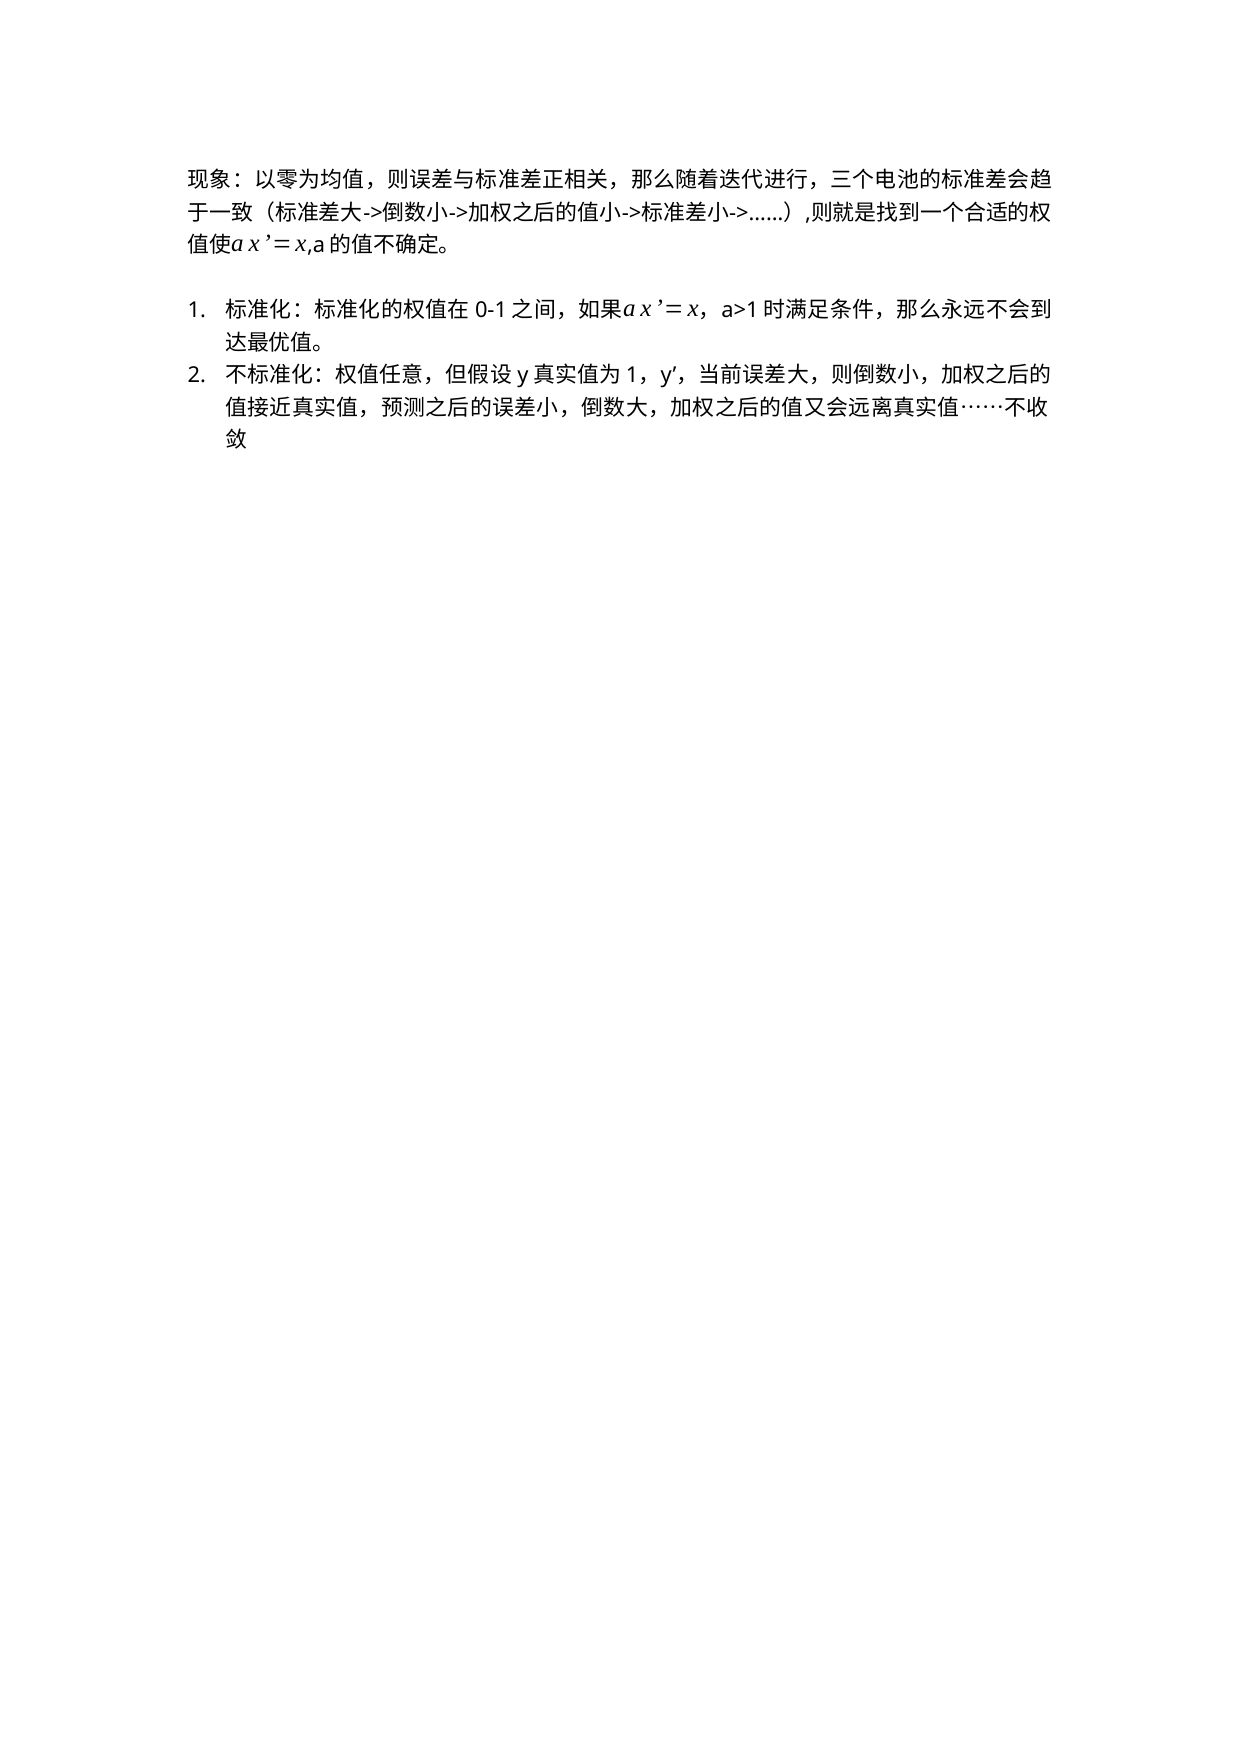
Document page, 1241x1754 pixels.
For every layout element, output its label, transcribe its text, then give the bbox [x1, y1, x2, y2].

list 不标准化：权值任意，但假设y真实值为1，y’，当前误差大，则倒数小，加权之后的值接近真实值，预测之后的误差小，倒数大，加权之后的值又会远离真实值……不收敛 [187, 357, 1053, 454]
list 标准化：标准化的权值在0-1之间，如果，a>1时满足条件，那么永远不会到达最优值。 [187, 292, 1053, 357]
text 现象：以零为均值，则误差与标准差正相关，那么随着迭代进行，三个电池的标准差会趋于一致（标准差大->倒数小->加权之后的值小->标准差小->……）,则就是找到一个合适的权值使,a的值不确定。 [187, 162, 1053, 259]
